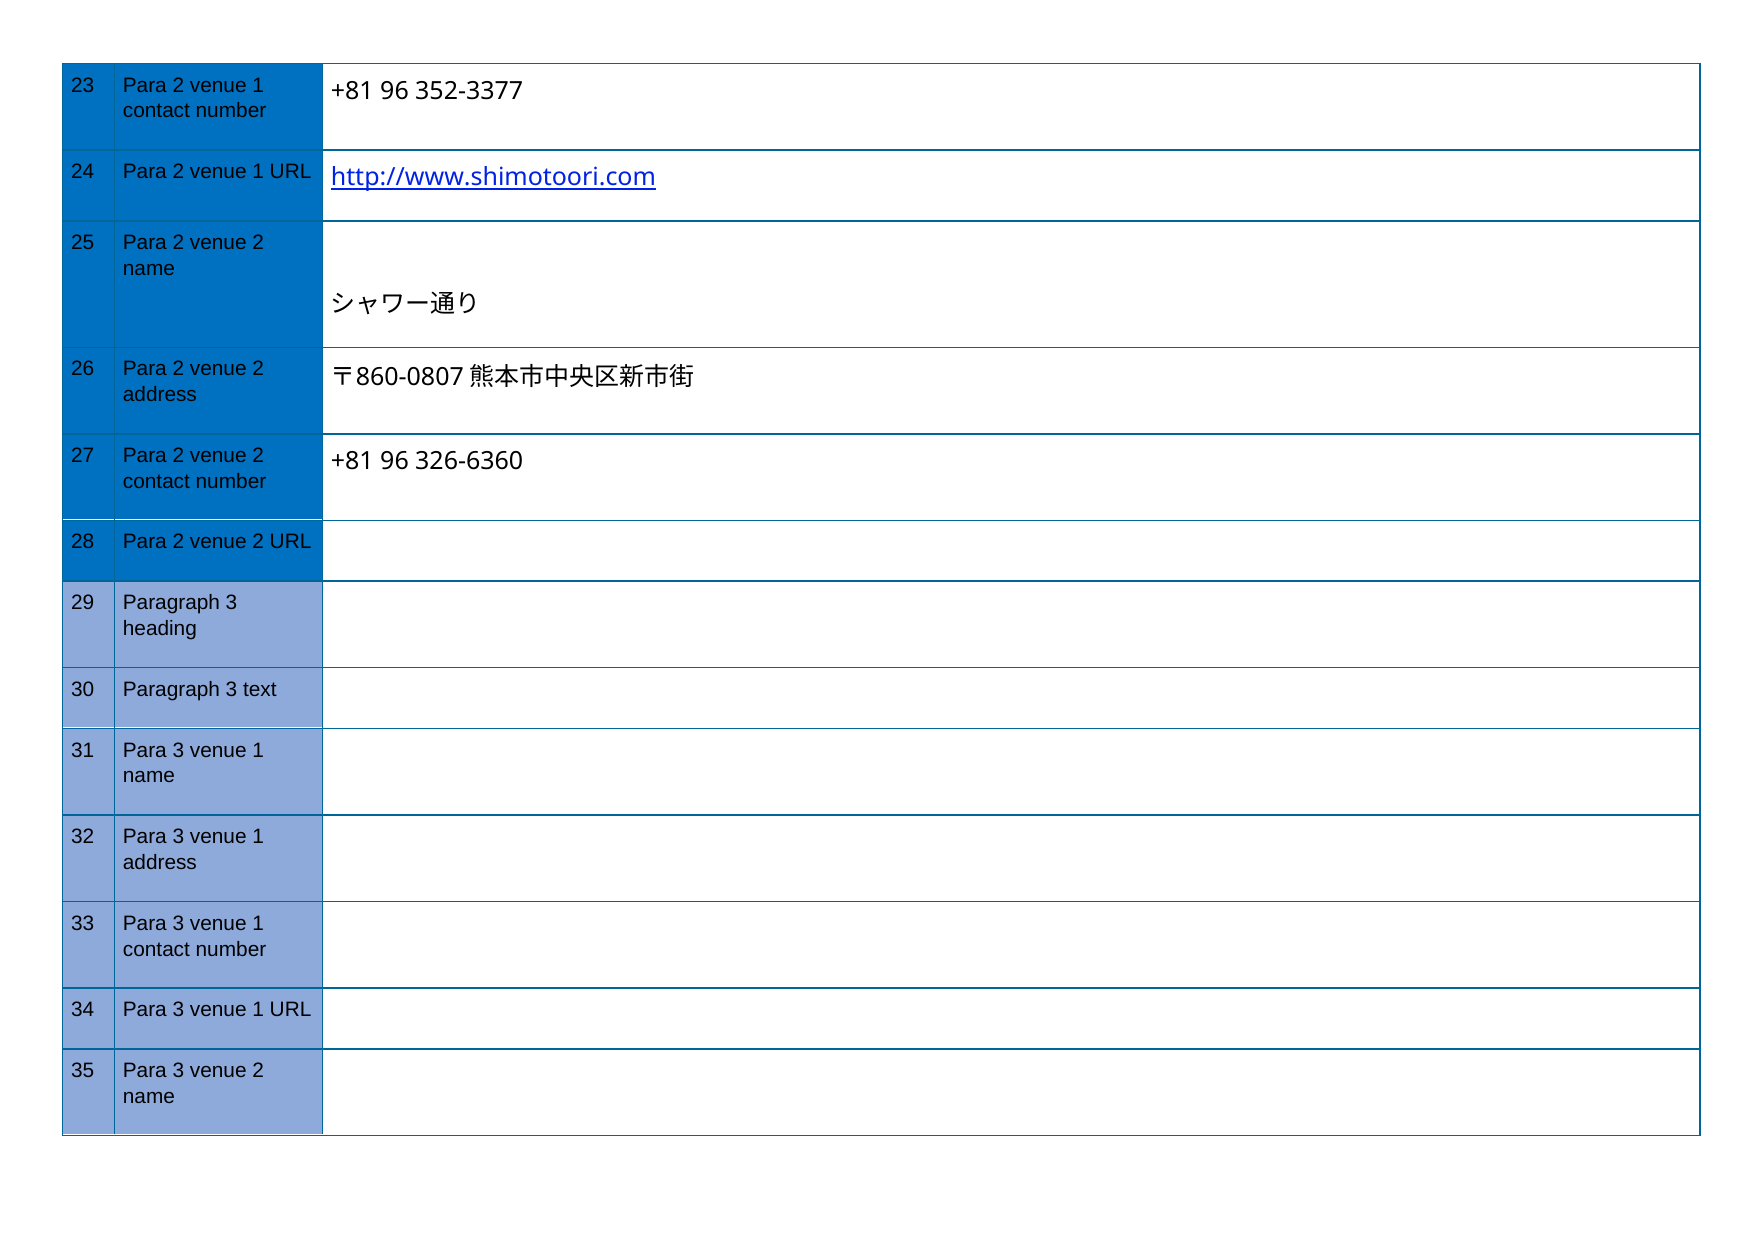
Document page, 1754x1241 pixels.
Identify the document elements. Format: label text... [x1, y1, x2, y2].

table_cell Para 2 venue 2 address [115, 348, 322, 433]
table_cell 27 [63, 435, 114, 519]
table_cell Para 2 venue 1 URL [115, 151, 322, 220]
table_cell [323, 729, 1699, 814]
table_cell Para 3 venue 1 address [115, 816, 322, 901]
table_cell 29 [63, 582, 114, 667]
table_cell [323, 668, 1699, 727]
table_cell 〒860-0807熊本市中央区新市街 [323, 348, 1699, 433]
table_cell シャワー通り [323, 222, 1699, 346]
table_cell 23 [63, 64, 114, 149]
table_cell 28 [63, 521, 114, 580]
table_cell Paragraph 3 heading [115, 582, 322, 667]
table_cell Para 2 venue 2 contact number [115, 435, 322, 519]
table_cell [323, 989, 1699, 1048]
table_cell [323, 521, 1699, 580]
table_cell 31 [63, 729, 114, 814]
table_cell [323, 816, 1699, 901]
table_cell 25 [63, 222, 114, 346]
table_cell [323, 902, 1699, 987]
table_cell 26 [63, 348, 114, 433]
table_cell Para 3 venue 2 name [115, 1050, 322, 1134]
table_cell 24 [63, 151, 114, 220]
table_cell Para 3 venue 1 name [115, 729, 322, 814]
table_cell http://www.shimotoori.com [323, 151, 1699, 220]
table_cell Para 2 venue 1 contact number [115, 64, 322, 149]
table_cell Para 3 venue 1 contact number [115, 902, 322, 987]
table_cell 35 [63, 1050, 114, 1134]
table_cell 32 [63, 816, 114, 901]
table_cell [323, 1050, 1699, 1134]
table_cell Para 2 venue 2 URL [115, 521, 322, 580]
table_cell +81 96 326-6360 [323, 435, 1699, 519]
table_cell 30 [63, 668, 114, 727]
table_cell [323, 582, 1699, 667]
table_cell 34 [63, 989, 114, 1048]
table_cell Para 3 venue 1 URL [115, 989, 322, 1048]
table_cell Para 2 venue 2 name [115, 222, 322, 346]
table_cell Paragraph 3 text [115, 668, 322, 727]
table_cell +81 96 352-3377 [323, 64, 1699, 149]
table_cell 33 [63, 902, 114, 987]
